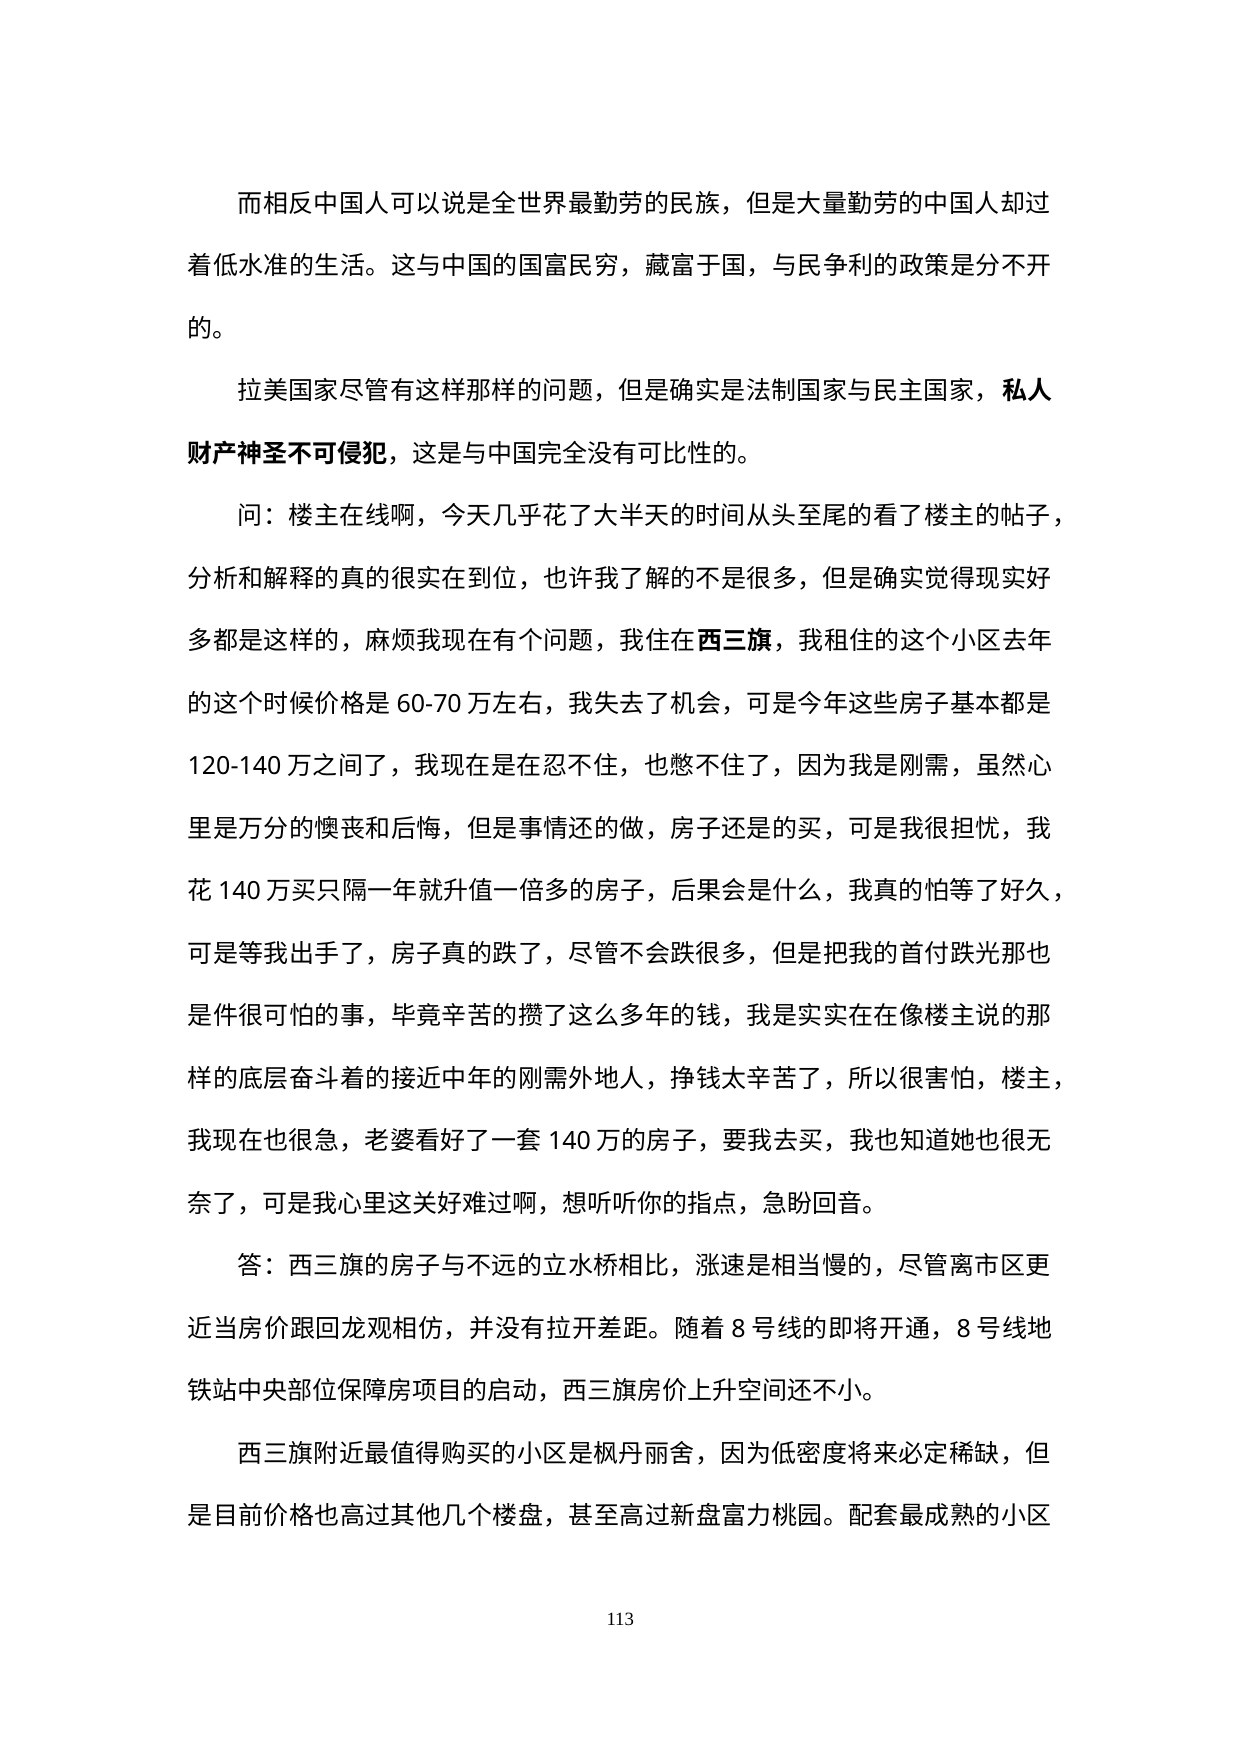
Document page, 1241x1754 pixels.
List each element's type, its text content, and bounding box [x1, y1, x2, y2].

text 而相反中国人可以说是全世界最勤劳的民族，但是大量勤劳的中国人却过着低水准的生活。这与中国的国富民穷，藏富于国，与民争利的政策是分不开的。 [187, 162, 1053, 349]
text 拉美国家尽管有这样那样的问题，但是确实是法制国家与民主国家，私人财产神圣不可侵犯，这是与中国完全没有可比性的。 [187, 349, 1053, 474]
text 问：楼主在线啊，今天几乎花了大半天的时间从头至尾的看了楼主的帖子，分析和解释的真的很实在到位，也许我了解的不是很多，但是确实觉得现实好多都是这样的，麻烦我现在有个问题，我住在西三旗，我租住的这个小区去年的这个时候价格是60-70万左右，我失去了机会，可是今年这些房子基本都是120-140万之间了，我现在是在忍不住，也憋不住了，因为我是刚需，虽然心里是万分的懊丧和后悔，但是事情还的做，房子还是的买，可是我很担忧，我花140万买只隔一年就升值一倍多的房子，后果会是什么，我真的怕等了好久，可是等我出手了，房子真的跌了，尽管不会跌很多，但是把我的首付跌光那也是件很可怕的事，毕竟辛苦的攒了这么多年的钱，我是实实在在像楼主说的那样的底层奋斗着的接近中年的刚需外地人，挣钱太辛苦了，所以很害怕，楼主，我现在也很急，老婆看好了一套140万的房子，要我去买，我也知道她也很无奈了，可是我心里这关好难过啊，想听听你的指点，急盼回音。 [187, 474, 1053, 1224]
text 答：西三旗的房子与不远的立水桥相比，涨速是相当慢的，尽管离市区更近当房价跟回龙观相仿，并没有拉开差距。随着8号线的即将开通，8号线地铁站中央部位保障房项目的启动，西三旗房价上升空间还不小。 [187, 1224, 1053, 1412]
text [187, 1412, 1053, 1537]
